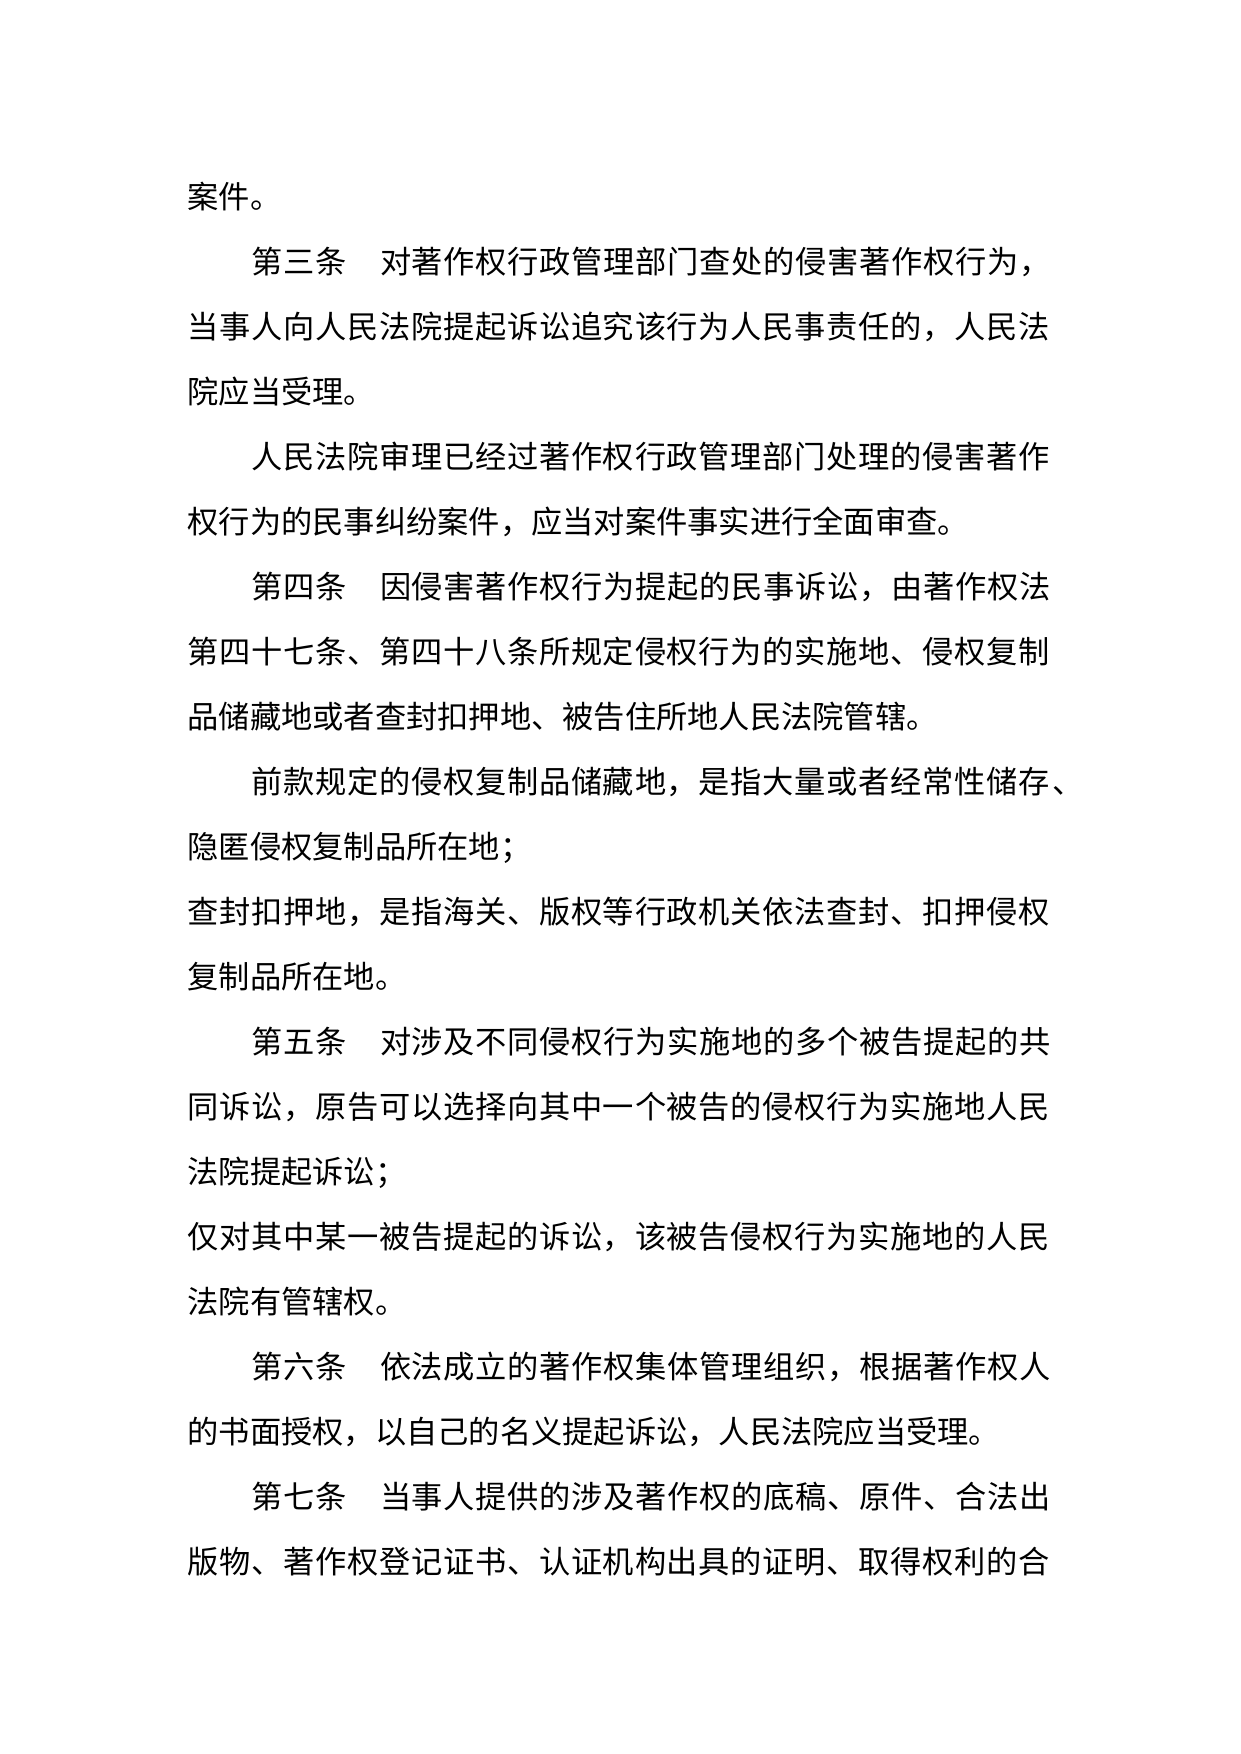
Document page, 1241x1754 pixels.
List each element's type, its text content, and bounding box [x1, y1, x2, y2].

text 仅对其中某一被告提起的诉讼，该被告侵权行为实施地的人民法院有管辖权。 [187, 1202, 1053, 1332]
text 人民法院审理已经过著作权行政管理部门处理的侵害著作权行为的民事纠纷案件，应当对案件事实进行全面审查。 [187, 422, 1053, 552]
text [187, 162, 1053, 227]
text 第五条 对涉及不同侵权行为实施地的多个被告提起的共同诉讼，原告可以选择向其中一个被告的侵权行为实施地人民法院提起诉讼； [187, 1007, 1053, 1202]
text 前款规定的侵权复制品储藏地，是指大量或者经常性储存、隐匿侵权复制品所在地； [187, 747, 1053, 877]
text 第四条 因侵害著作权行为提起的民事诉讼，由著作权法第四十七条、第四十八条所规定侵权行为的实施地、侵权复制品储藏地或者查封扣押地、被告住所地人民法院管辖。 [187, 552, 1053, 747]
text 查封扣押地，是指海关、版权等行政机关依法查封、扣押侵权复制品所在地。 [187, 877, 1053, 1007]
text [187, 1462, 1053, 1592]
text 第六条 依法成立的著作权集体管理组织，根据著作权人的书面授权，以自己的名义提起诉讼，人民法院应当受理。 [187, 1332, 1053, 1462]
text 第三条 对著作权行政管理部门查处的侵害著作权行为，当事人向人民法院提起诉讼追究该行为人民事责任的，人民法院应当受理。 [187, 227, 1053, 422]
